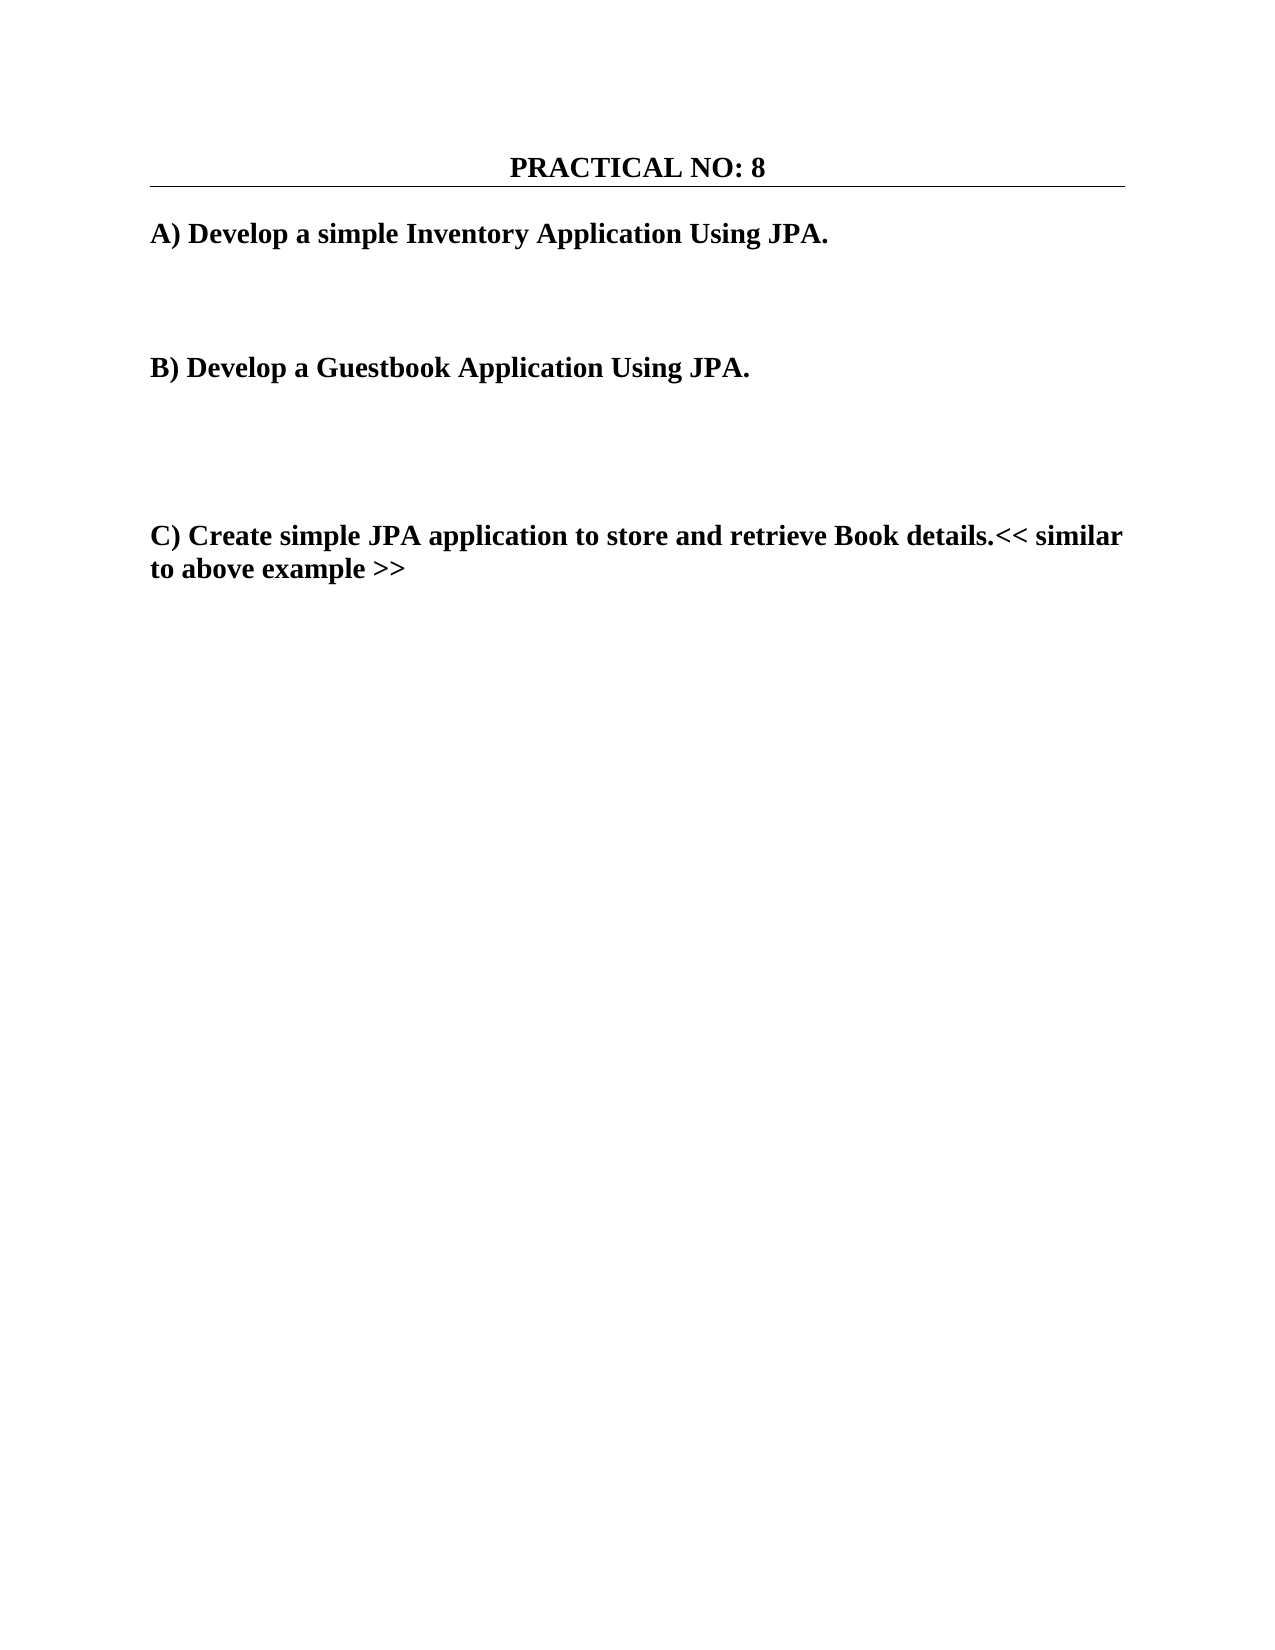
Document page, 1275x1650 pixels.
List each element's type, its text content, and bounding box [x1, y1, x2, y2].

text PRACTICAL NO: 8 [150, 150, 1125, 186]
text C) Create simple JPA application to store and retrieve Book details.<< similar to above example >> [150, 518, 1125, 585]
text B) Develop a Guestbook Application Using JPA. [150, 350, 1125, 384]
text A) Develop a simple Inventory Application Using JPA. [150, 216, 1125, 249]
